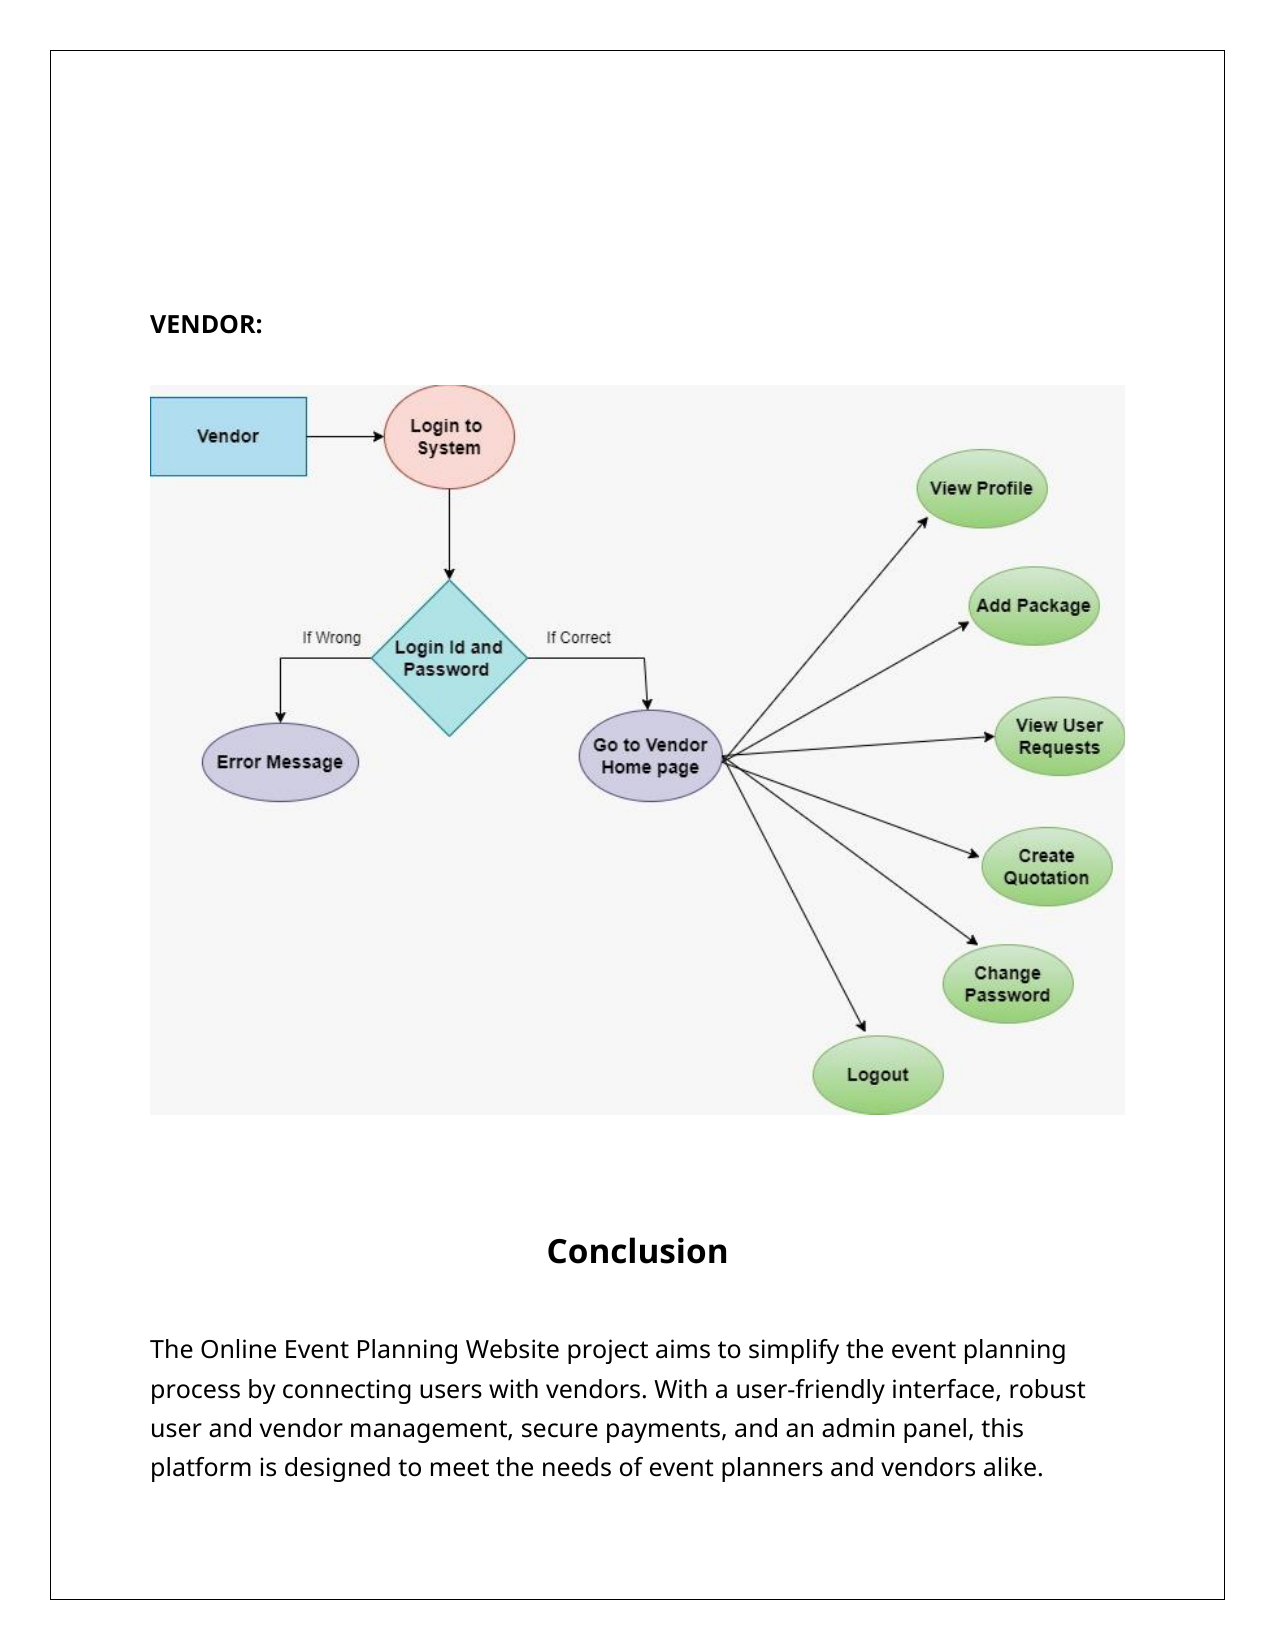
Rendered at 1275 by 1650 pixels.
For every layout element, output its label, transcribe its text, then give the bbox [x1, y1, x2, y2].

picture [150, 385, 1125, 1115]
text VENDOR: [150, 307, 1125, 341]
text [150, 1332, 1125, 1484]
text Conclusion [150, 1228, 1125, 1273]
